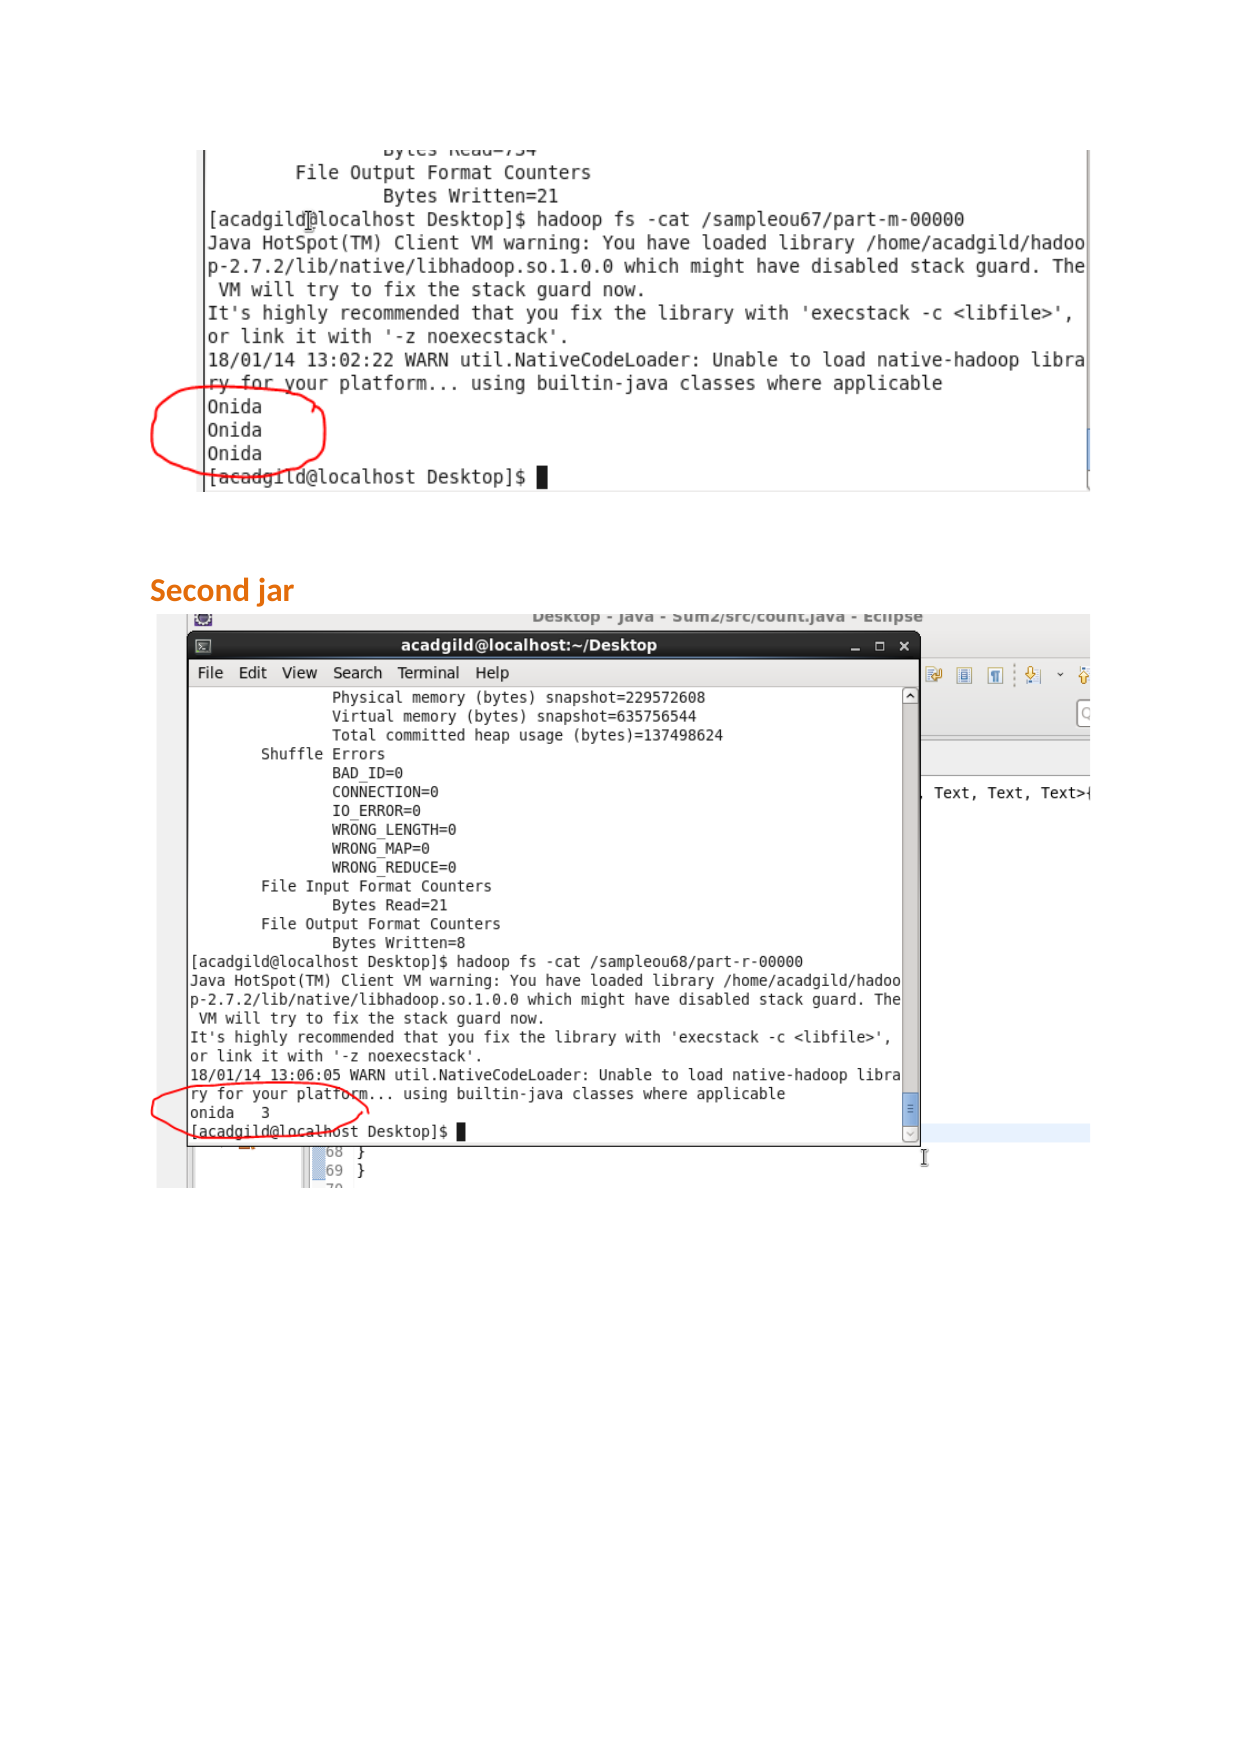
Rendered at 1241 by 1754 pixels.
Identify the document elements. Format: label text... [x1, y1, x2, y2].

picture [150, 150, 1091, 492]
picture [150, 614, 1091, 1188]
text Second jar [150, 569, 1090, 614]
